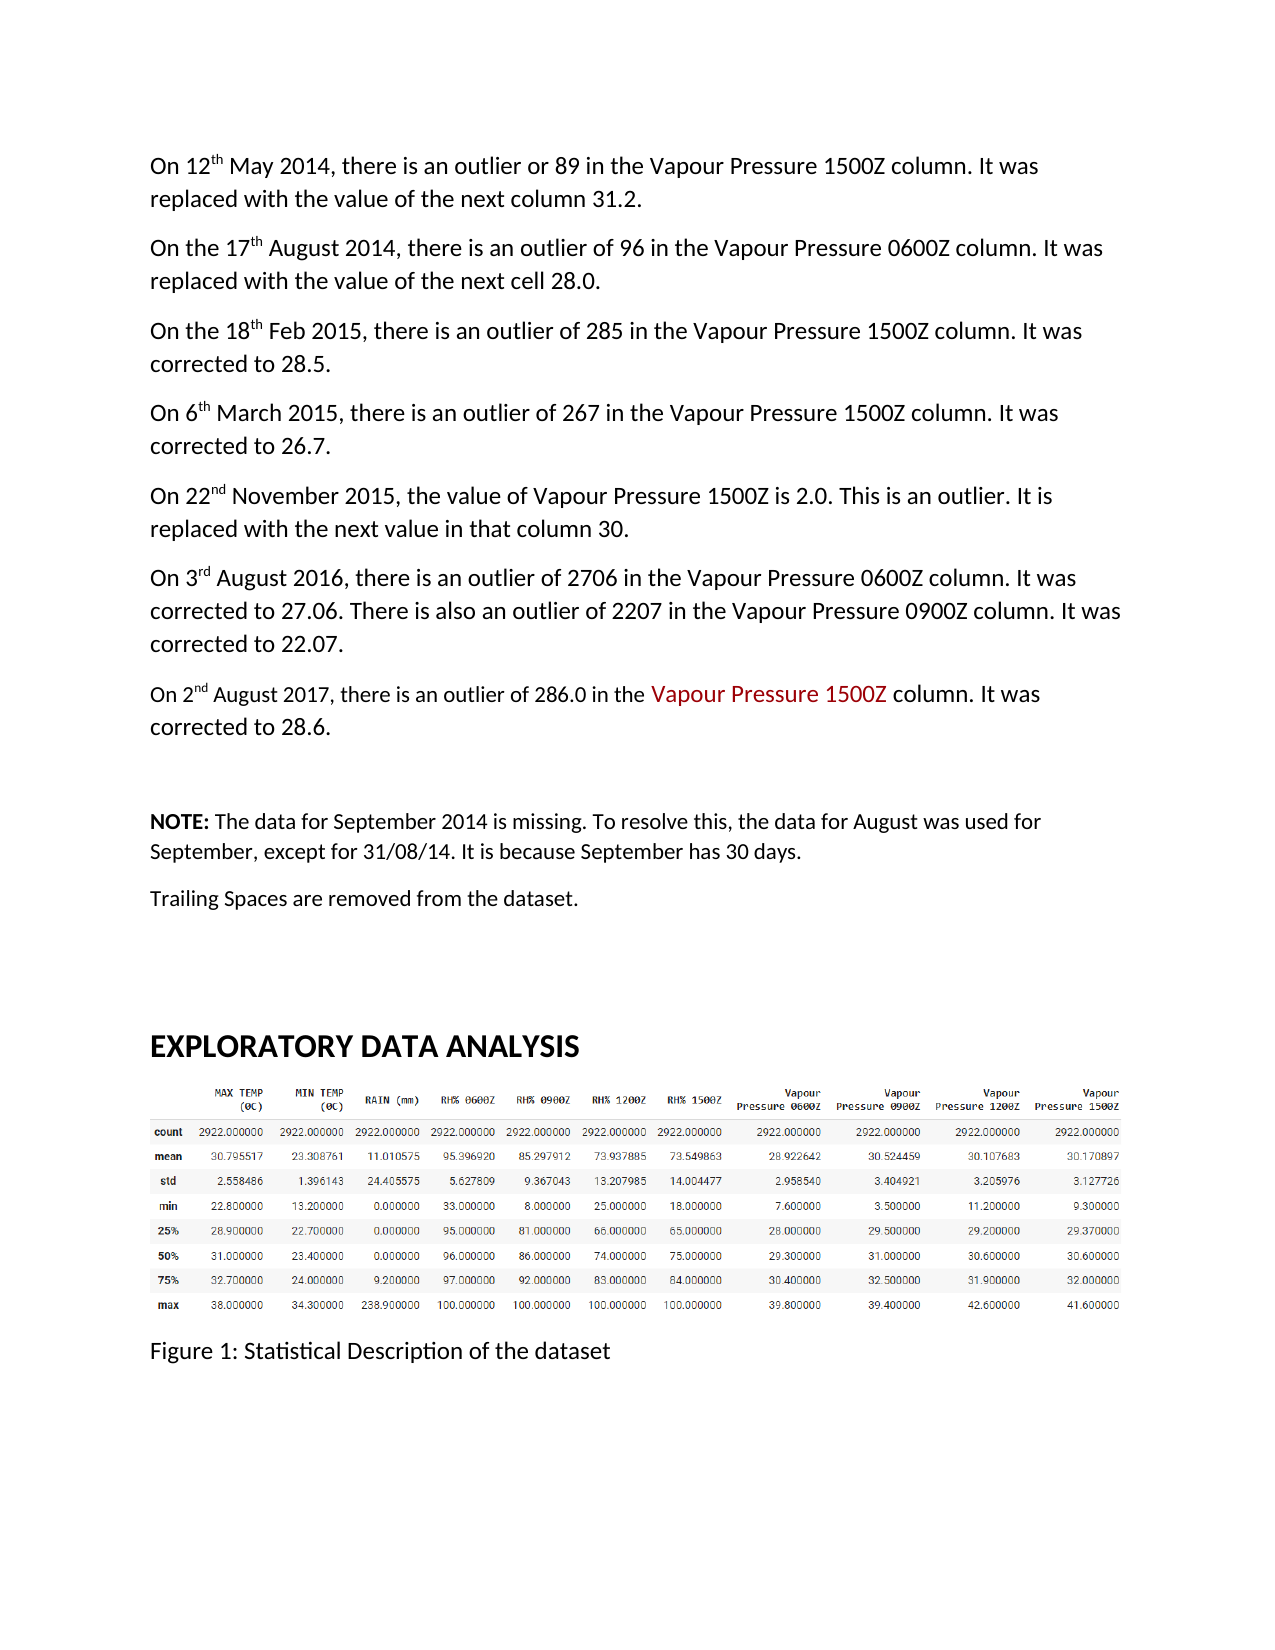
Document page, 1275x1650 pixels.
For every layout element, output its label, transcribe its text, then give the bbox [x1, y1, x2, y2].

text Trailing Spaces are removed from the dataset. [150, 884, 1125, 912]
text On the 17th August 2014, there is an outlier of 96 in the Vapour Pressure 0600Z column. It was replaced with the value of the next cell 28.0. [150, 232, 1125, 296]
text NOTE: The data for September 2014 is missing. To resolve this, the data for August was used for September, except for 31/08/14. It is because September has 30 days. [150, 807, 1125, 866]
text On 6th March 2015, there is an outlier of 267 in the Vapour Pressure 1500Z column. It was corrected to 26.7. [150, 397, 1125, 461]
picture [150, 1085, 1122, 1317]
text On 12th May 2014, there is an outlier or 89 in the Vapour Pressure 1500Z column. It was replaced with the value of the next column 31.2. [150, 150, 1125, 213]
text On 22nd November 2015, the value of Vapour Pressure 1500Z is 2.0. This is an outlier. It is replaced with the next value in that column 30. [150, 480, 1125, 543]
text On the 18th Feb 2015, there is an outlier of 285 in the Vapour Pressure 1500Z column. It was corrected to 28.5. [150, 315, 1125, 378]
text EXPLORATORY DATA ANALYSIS [150, 1025, 1125, 1066]
text On 2nd August 2017, there is an outlier of 286.0 in the Vapour Pressure 1500Z column. It was corrected to 28.6. [150, 678, 1125, 741]
text On 3rd August 2016, there is an outlier of 2706 in the Vapour Pressure 0600Z column. It was corrected to 27.06. There is also an outlier of 2207 in the Vapour Pressure 0900Z column. It was corrected to 22.07. [150, 562, 1125, 659]
text Figure 1: Statistical Description of the dataset [150, 1335, 1125, 1366]
